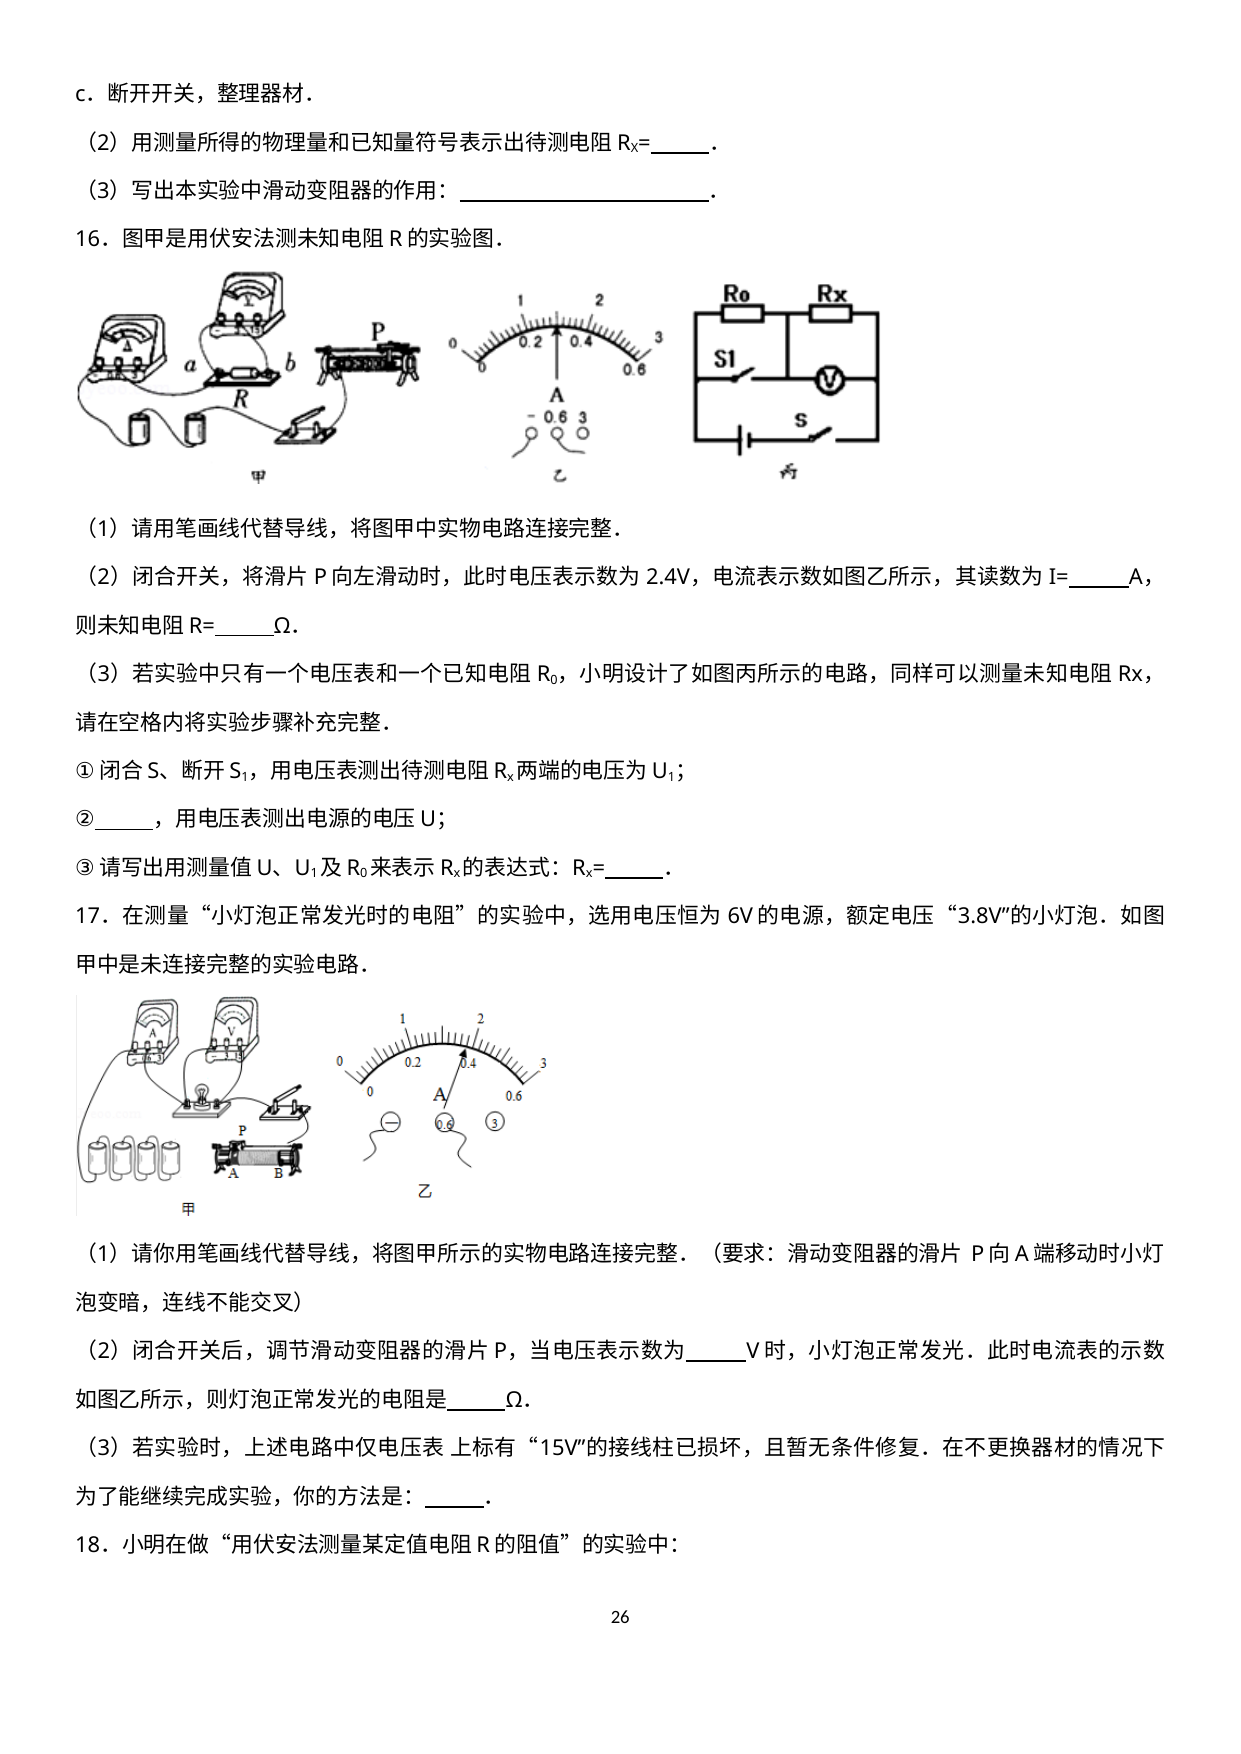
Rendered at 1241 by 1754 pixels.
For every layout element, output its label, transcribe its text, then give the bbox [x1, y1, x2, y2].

text （1）请用笔画线代替导线，将图甲中实物电路连接完整． [75, 510, 1165, 543]
text （3）若实验时，上述电路中仅电压表 上标有“15V”的接线柱已损坏，且暂无条件修复．在不更换器材的情况下为了能继续完成实验，你的方法是： ． [75, 1430, 1165, 1511]
text 18．小明在做“用伏安法测量某定值电阻R的阻值”的实验中： [75, 1527, 1165, 1559]
picture [75, 269, 881, 484]
picture [75, 995, 547, 1216]
text 17．在测量“小灯泡正常发光时的电阻”的实验中，选用电压恒为6V的电源，额定电压“3.8V”的小灯泡．如图甲中是未连接完整的实验电路． [75, 898, 1165, 979]
text ② ，用电压表测出电源的电压U； [75, 801, 1165, 834]
text c．断开开关，整理器材． [75, 76, 1165, 109]
text 16．图甲是用伏安法测未知电阻R的实验图． [75, 221, 1165, 254]
text （3）若实验中只有一个电压表和一个已知电阻R0，小明设计了如图丙所示的电路，同样可以测量未知电阻Rx，请在空格内将实验步骤补充完整． [75, 656, 1165, 737]
text （2）闭合开关，将滑片P向左滑动时，此时电压表示数为2.4V，电流表示数如图乙所示，其读数为I= A，则未知电阻R= Ω． [75, 559, 1165, 640]
text （3）写出本实验中滑动变阻器的作用： ． [75, 173, 1165, 205]
text （2）闭合开关后，调节滑动变阻器的滑片P，当电压表示数为 V时，小灯泡正常发光．此时电流表的示数如图乙所示，则灯泡正常发光的电阻是 Ω． [75, 1333, 1165, 1414]
text ①闭合S、断开S1，用电压表测出待测电阻Rx两端的电压为U1； [75, 753, 1165, 785]
text （2）用测量所得的物理量和已知量符号表示出待测电阻RX= ． [75, 124, 1165, 157]
text （1）请你用笔画线代替导线，将图甲所示的实物电路连接完整．（要求：滑动变阻器的滑片P向A端移动时小灯泡变暗，连线不能交叉） [75, 1236, 1165, 1317]
text ③请写出用测量值U、U1及R0来表示Rx的表达式：Rx= ． [75, 849, 1165, 882]
